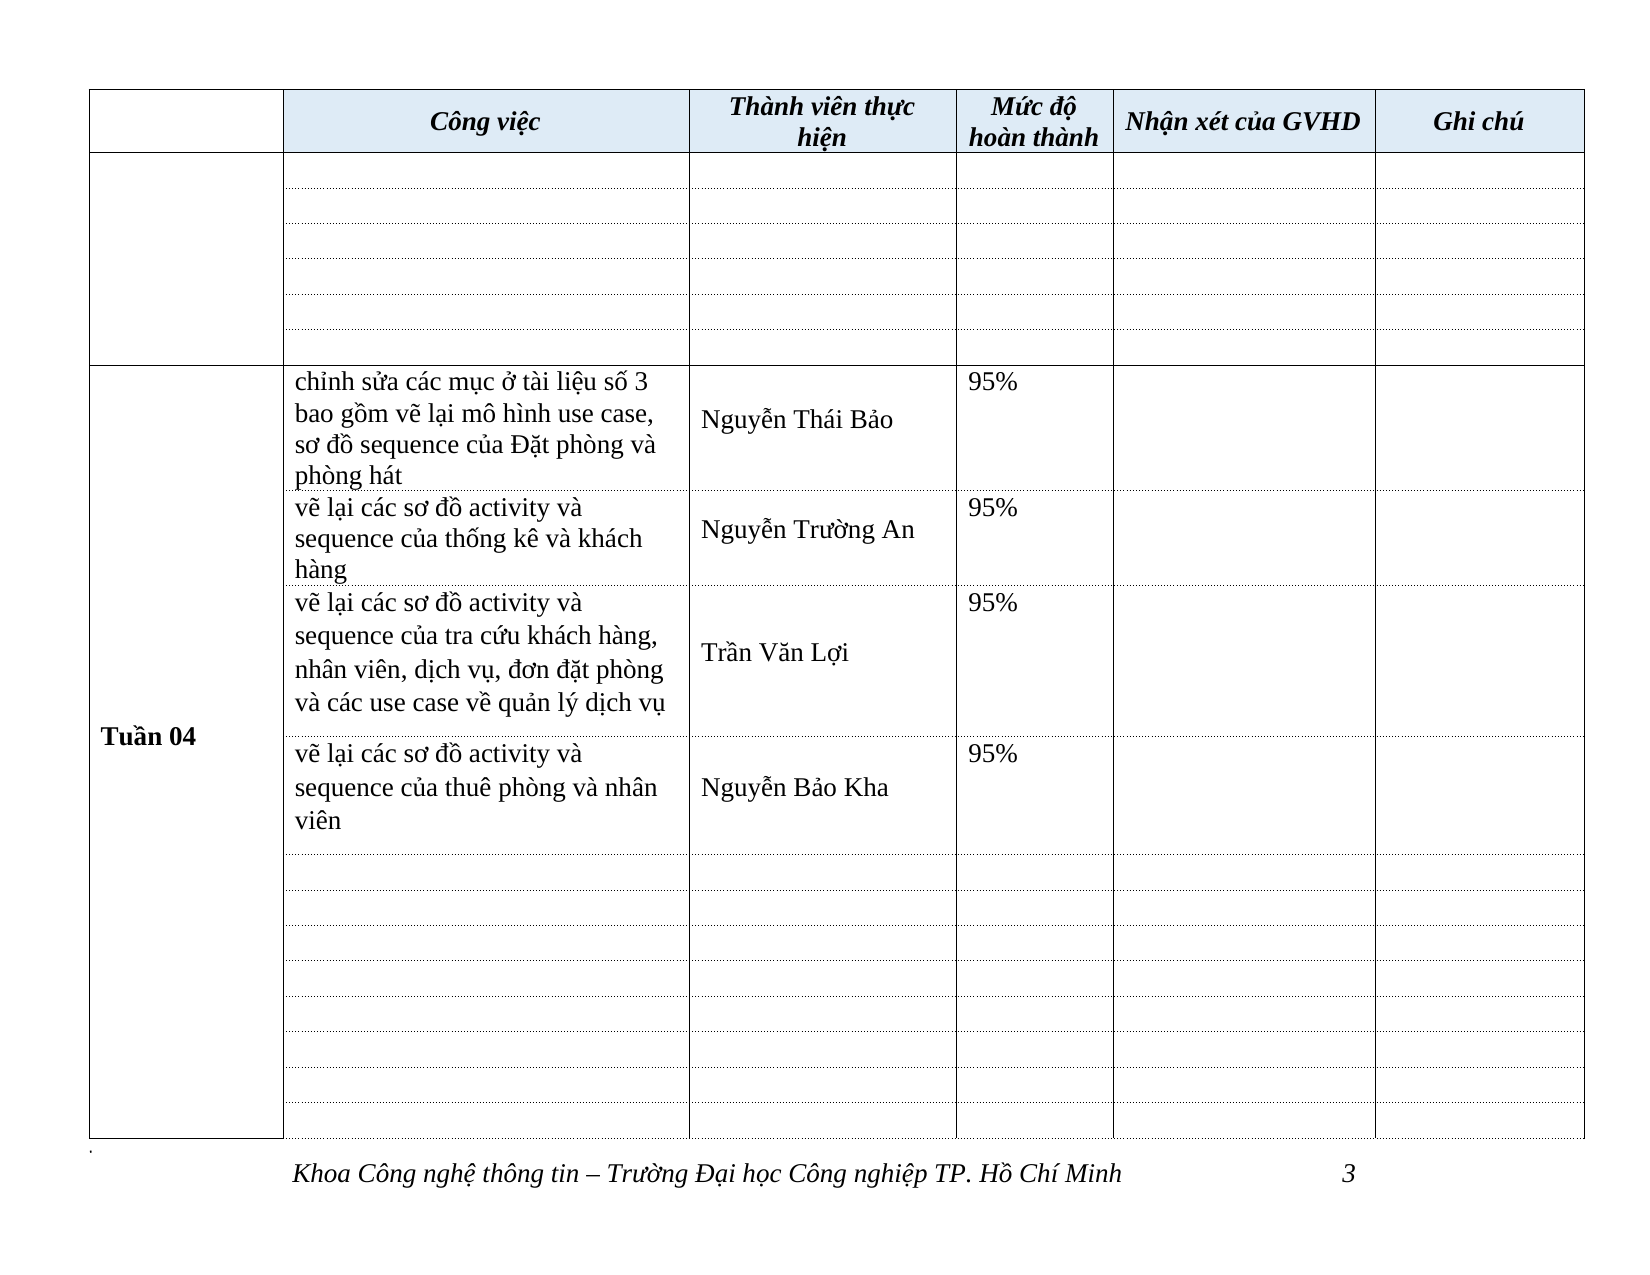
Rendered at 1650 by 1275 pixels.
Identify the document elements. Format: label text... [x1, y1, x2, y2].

table_cell Tuần 04 [90, 366, 283, 1137]
table_cell [690, 188, 956, 223]
table_cell [284, 960, 689, 996]
table_cell [1376, 490, 1584, 584]
table_cell [690, 294, 956, 329]
table_cell [284, 294, 689, 329]
table_cell [957, 1067, 1113, 1102]
table_cell [1114, 585, 1375, 736]
table_cell [1376, 294, 1584, 329]
table_cell chỉnh sửa các mục ở tài liệu số 3 bao gồm vẽ lại mô hình use case, sơ đồ sequence của Đặt phòng và phòng hát [284, 366, 689, 490]
table_cell Trần Văn Lợi [690, 585, 956, 736]
table_cell [1114, 736, 1375, 854]
table_cell [1376, 258, 1584, 294]
table_cell [690, 1102, 956, 1137]
table_header Ghi chú [1376, 90, 1584, 152]
table_cell [284, 1067, 689, 1102]
table_cell [957, 1102, 1113, 1137]
table_cell [957, 223, 1113, 258]
table_cell 95% [957, 366, 1113, 490]
table_cell [1114, 366, 1375, 490]
table_cell [1376, 188, 1584, 223]
table_cell [1376, 736, 1584, 854]
table_cell [284, 854, 689, 889]
table_cell [1376, 996, 1584, 1031]
table_cell 95% [957, 736, 1113, 854]
table_cell [690, 996, 956, 1031]
table_cell [1376, 890, 1584, 925]
table_cell vẽ lại các sơ đồ activity và sequence của thống kê và khách hàng [284, 490, 689, 584]
table_cell [1376, 585, 1584, 736]
table_cell [690, 925, 956, 960]
table_cell [957, 890, 1113, 925]
table_cell [1114, 996, 1375, 1031]
table_cell [957, 294, 1113, 329]
table_cell [284, 925, 689, 960]
table_cell [284, 1102, 689, 1137]
table_cell [1376, 1067, 1584, 1102]
table_cell [1376, 1102, 1584, 1137]
table_header [90, 90, 283, 152]
table_cell [957, 329, 1113, 364]
table_cell [1376, 329, 1584, 364]
table_cell [957, 925, 1113, 960]
table_cell [1114, 490, 1375, 584]
table_cell [690, 258, 956, 294]
table_cell [1376, 153, 1584, 187]
table_cell [1114, 960, 1375, 996]
table_cell [1114, 294, 1375, 329]
table_cell 95% [957, 490, 1113, 584]
table_header Mức độ hoàn thành [957, 90, 1113, 152]
table_cell [957, 153, 1113, 187]
table_header Thành viên thực hiện [690, 90, 956, 152]
table_cell [957, 960, 1113, 996]
table_cell Nguyễn Thái Bảo [690, 366, 956, 490]
table_cell [690, 890, 956, 925]
table_cell [957, 854, 1113, 889]
table_cell [957, 258, 1113, 294]
table_cell [1114, 854, 1375, 889]
table_cell [690, 329, 956, 364]
table_cell [1376, 1031, 1584, 1067]
table_cell [284, 153, 689, 187]
table_cell [690, 960, 956, 996]
table_cell [690, 223, 956, 258]
table_cell [1114, 258, 1375, 294]
table_cell [1376, 925, 1584, 960]
table_header Công việc [284, 90, 689, 152]
table_cell [284, 258, 689, 294]
table_cell [284, 329, 689, 364]
table_cell [284, 223, 689, 258]
table_cell [284, 996, 689, 1031]
table_cell [957, 996, 1113, 1031]
table_cell [957, 188, 1113, 223]
table_cell Nguyễn Trường An [690, 490, 956, 584]
table_cell [1114, 188, 1375, 223]
table_cell [1114, 890, 1375, 925]
table_cell [1114, 1031, 1375, 1067]
table_cell [1114, 223, 1375, 258]
table_cell [1376, 960, 1584, 996]
table_header Nhận xét của GVHD [1114, 90, 1375, 152]
table_cell [690, 1031, 956, 1067]
table_cell [1114, 153, 1375, 187]
table_cell [1376, 366, 1584, 490]
table_cell [1376, 223, 1584, 258]
table_cell 95% [957, 585, 1113, 736]
table_cell [690, 854, 956, 889]
table_cell [284, 188, 689, 223]
table_cell vẽ lại các sơ đồ activity và sequence của thuê phòng và nhân viên [284, 736, 689, 854]
table_cell [1114, 329, 1375, 364]
table_cell [284, 890, 689, 925]
table_cell [690, 153, 956, 187]
table_cell vẽ lại các sơ đồ activity và sequence của tra cứu khách hàng, nhân viên, dịch vụ, đơn đặt phòng và các use case về quản lý dịch vụ [284, 585, 689, 736]
table_cell [284, 1031, 689, 1067]
table_cell [690, 1067, 956, 1102]
table_cell [1376, 854, 1584, 889]
table_cell Nguyễn Bảo Kha [690, 736, 956, 854]
table_cell [1114, 1102, 1375, 1137]
table_cell [957, 1031, 1113, 1067]
table_cell [1114, 1067, 1375, 1102]
table_cell [1114, 925, 1375, 960]
